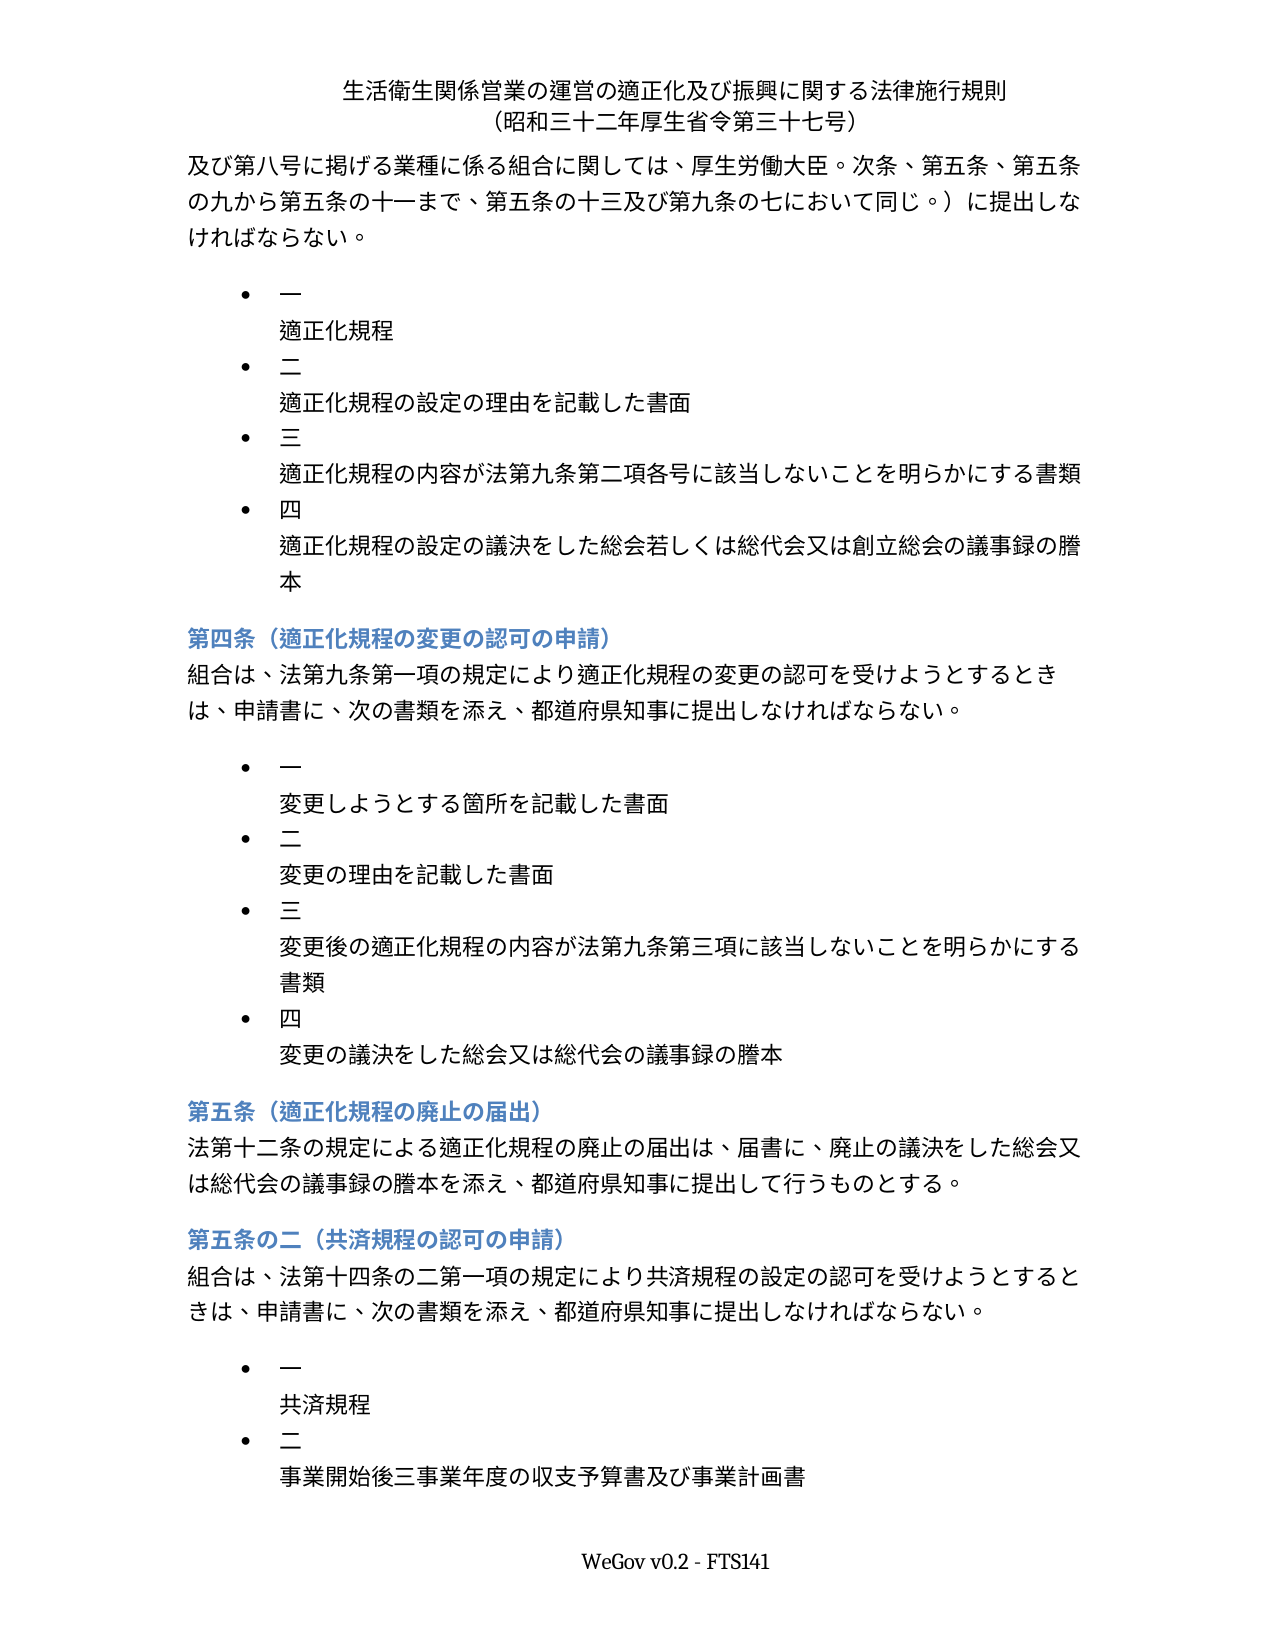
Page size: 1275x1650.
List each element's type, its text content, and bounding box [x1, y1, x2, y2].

text 組合は、法第九条第一項の規定により適正化規程の変更の認可を受けようとするときは、申請書に、次の書類を添え、都道府県知事に提出しなければならない。 [187, 659, 1087, 726]
subtitle 第五条（適正化規程の廃止の届出） [187, 1096, 1087, 1127]
list 四 変更の議決をした総会又は総代会の議事録の謄本 [242, 1003, 1087, 1070]
list 一 共済規程 [242, 1353, 1087, 1420]
list 四 適正化規程の設定の議決をした総会若しくは総代会又は創立総会の議事録の謄本 [242, 494, 1087, 597]
subtitle 第五条の二（共済規程の認可の申請） [187, 1224, 1087, 1256]
list 三 変更後の適正化規程の内容が法第九条第三項に該当しないことを明らかにする書類 [242, 895, 1087, 998]
list 二 適正化規程の設定の理由を記載した書面 [242, 351, 1087, 418]
list 一 変更しようとする箇所を記載した書面 [242, 752, 1087, 819]
list 二 事業開始後三事業年度の収支予算書及び事業計画書 [242, 1425, 1087, 1492]
list 一 適正化規程 [242, 279, 1087, 346]
list 三 適正化規程の内容が法第九条第二項各号に該当しないことを明らかにする書類 [242, 422, 1087, 489]
text 法第十二条の規定による適正化規程の廃止の届出は、届書に、廃止の議決をした総会又は総代会の議事録の謄本を添え、都道府県知事に提出して行うものとする。 [187, 1132, 1087, 1199]
list 二 変更の理由を記載した書面 [242, 823, 1087, 891]
subtitle 第四条（適正化規程の変更の認可の申請） [187, 623, 1087, 654]
text 組合は、法第十四条の二第一項の規定により共済規程の設定の認可を受けようとするときは、申請書に、次の書類を添え、都道府県知事に提出しなければならない。 [187, 1260, 1087, 1328]
